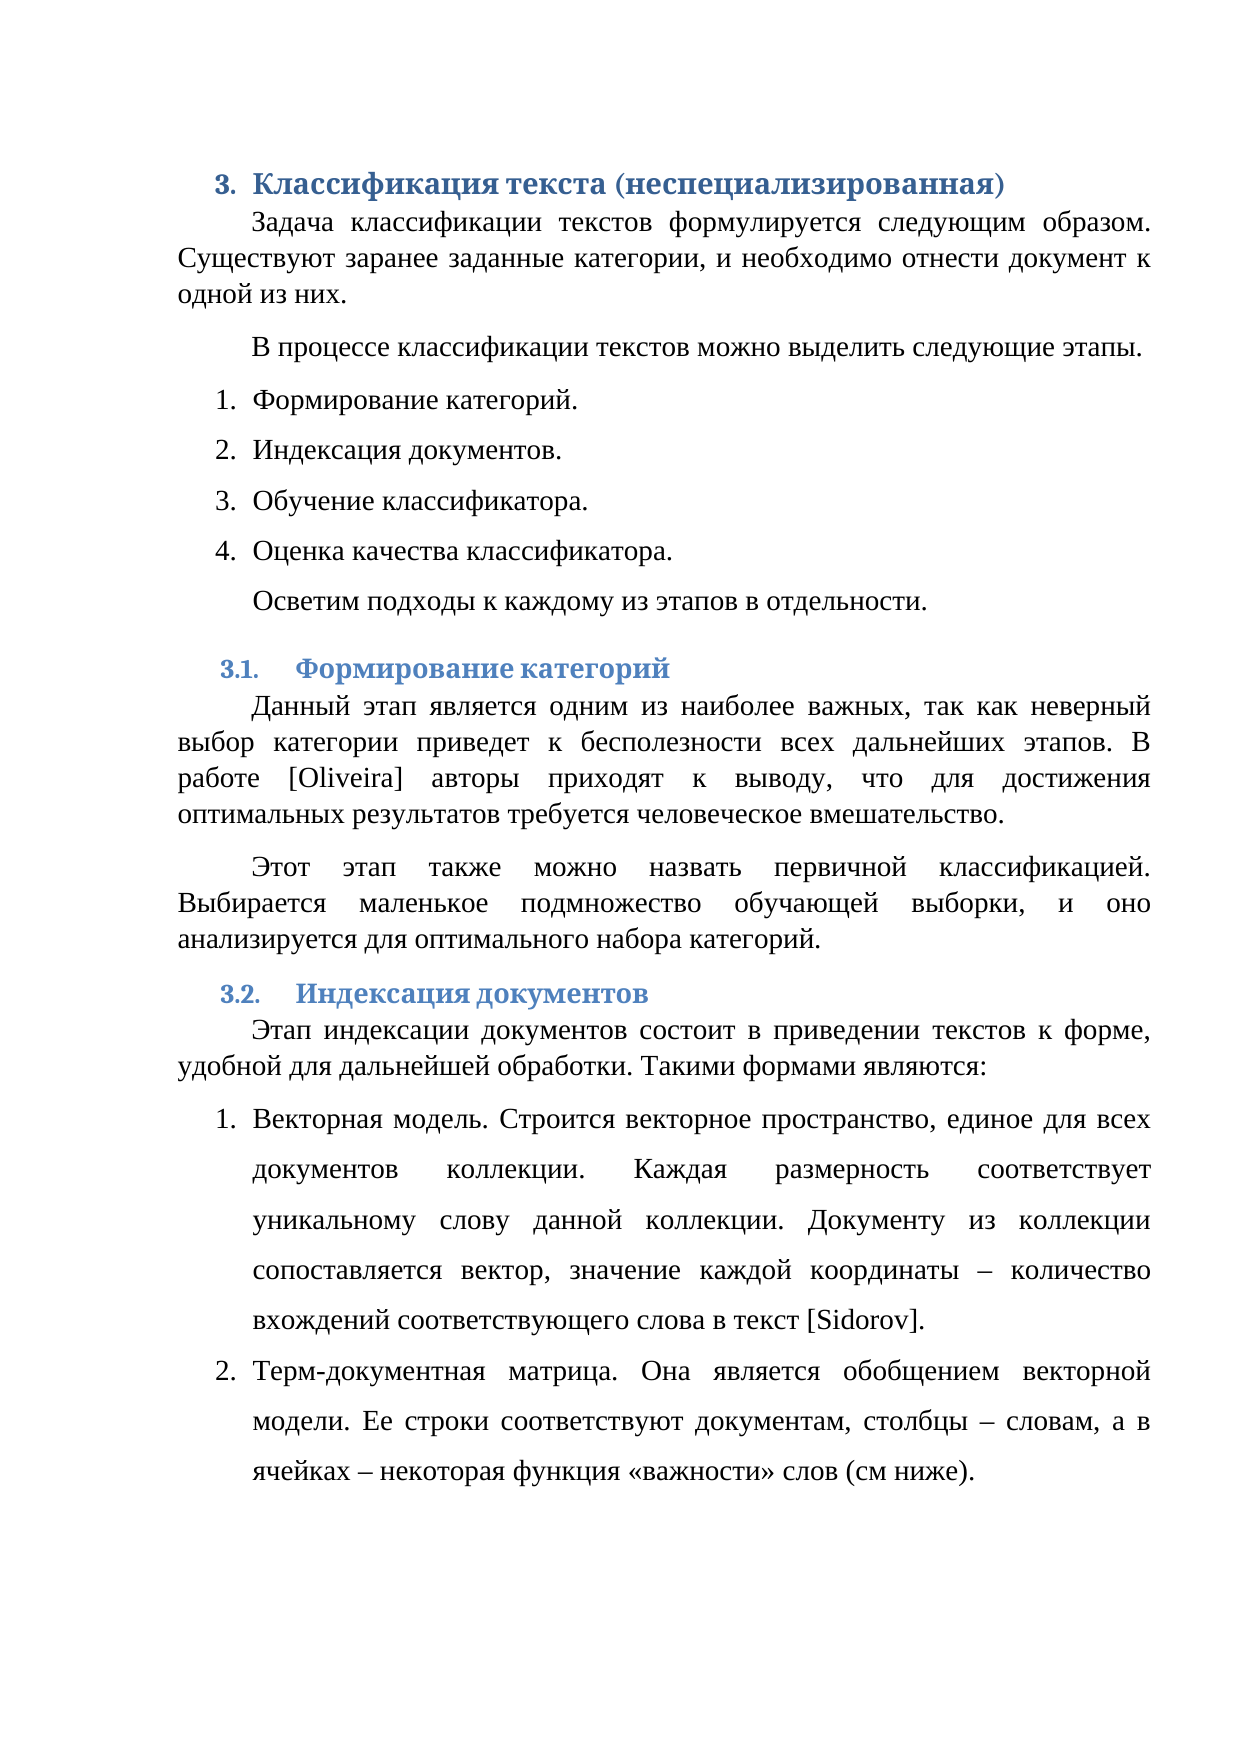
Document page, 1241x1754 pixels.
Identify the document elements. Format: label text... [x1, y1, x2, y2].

subtitle Формирование категорий [220, 654, 1152, 686]
text Данный этап является одним из наиболее важных, так как неверный выбор категории приведет к бесполезности всех дальнейших этапов. В работе [Oliveira] авторы приходят к выводу, что для достижения оптимальных результатов требуется человеческое вмешательство. [177, 688, 1152, 830]
list Индексация документов. [215, 432, 1152, 466]
list Оценка качества классификатора. [215, 533, 1152, 567]
text Этот этап также можно назвать первичной классификацией. Выбирается маленькое подмножество обучающей выборки, и оно анализируется для оптимального набора категорий. [177, 849, 1152, 955]
text Задача классификации текстов формулируется следующим образом. Существуют заранее заданные категории, и необходимо отнести документ к одной из них. [177, 204, 1152, 310]
text Этап индексации документов состоит в приведении текстов к форме, удобной для дальнейшей обработки. Такими формами являются: [177, 1012, 1152, 1082]
subtitle Индексация документов [220, 979, 1152, 1010]
list Обучение классификатора. [215, 483, 1152, 516]
list Векторная модель. Строится векторное пространство, единое для всех документов коллекции. Каждая размерность соответствует уникальному слову данной коллекции. Документу из коллекции сопоставляется вектор, значение каждой координаты – количество вхождений соответствующего слова в текст [Sidorov]. [215, 1101, 1152, 1336]
list Осветим подходы к каждому из этапов в отдельности. [252, 583, 1152, 617]
list Формирование категорий. [215, 382, 1152, 416]
text В процессе классификации текстов можно выделить следующие этапы. [177, 329, 1152, 363]
subtitle Классификация текста (неспециализированная) [215, 168, 1152, 202]
list Терм-документная матрица. Она является обобщением векторной модели. Ее строки соответствуют документам, столбцы – словам, а в ячейках – некоторая функция «важности» слов (см ниже). [215, 1353, 1152, 1487]
